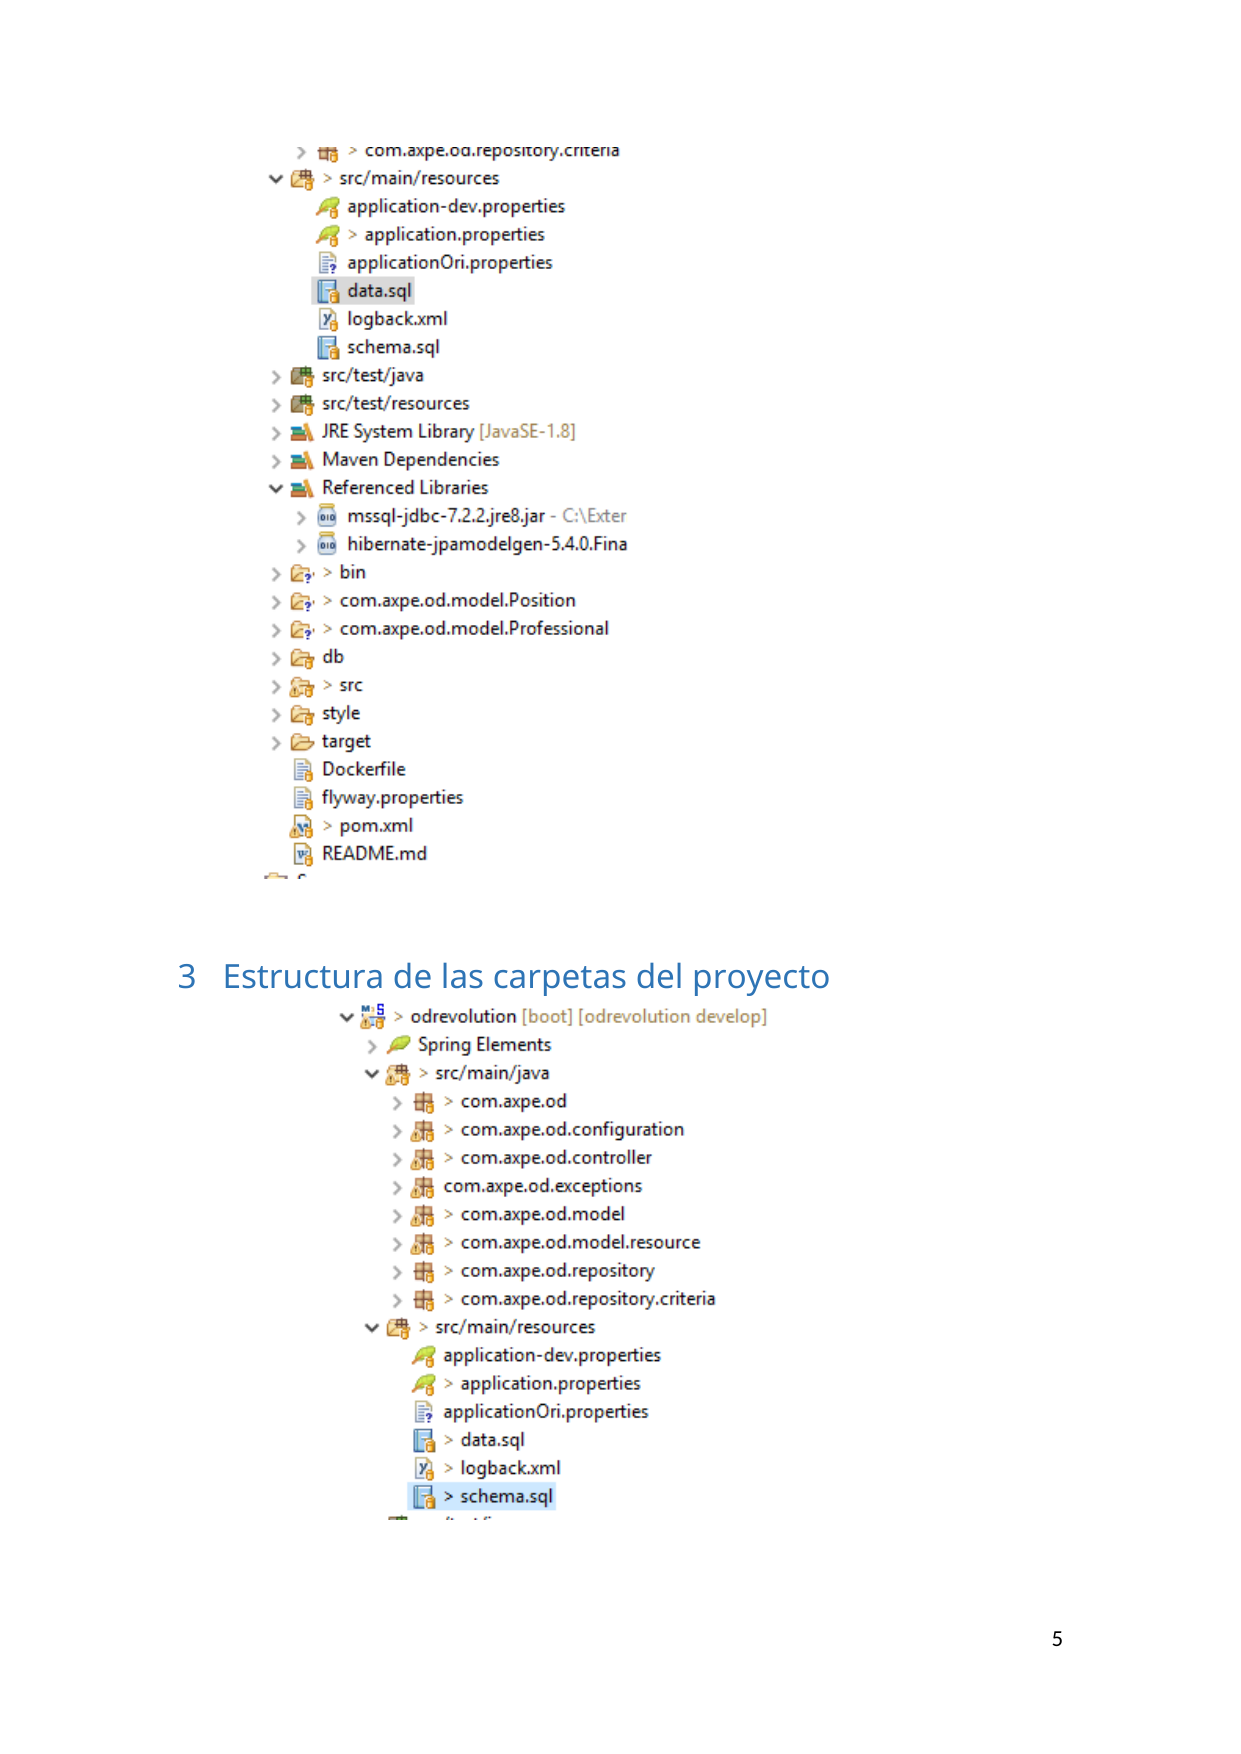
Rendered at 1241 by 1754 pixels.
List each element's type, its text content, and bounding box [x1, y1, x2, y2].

picture [252, 147, 628, 879]
subtitle Estructura de las carpetas del proyecto [177, 953, 1063, 998]
picture [337, 1002, 903, 1520]
